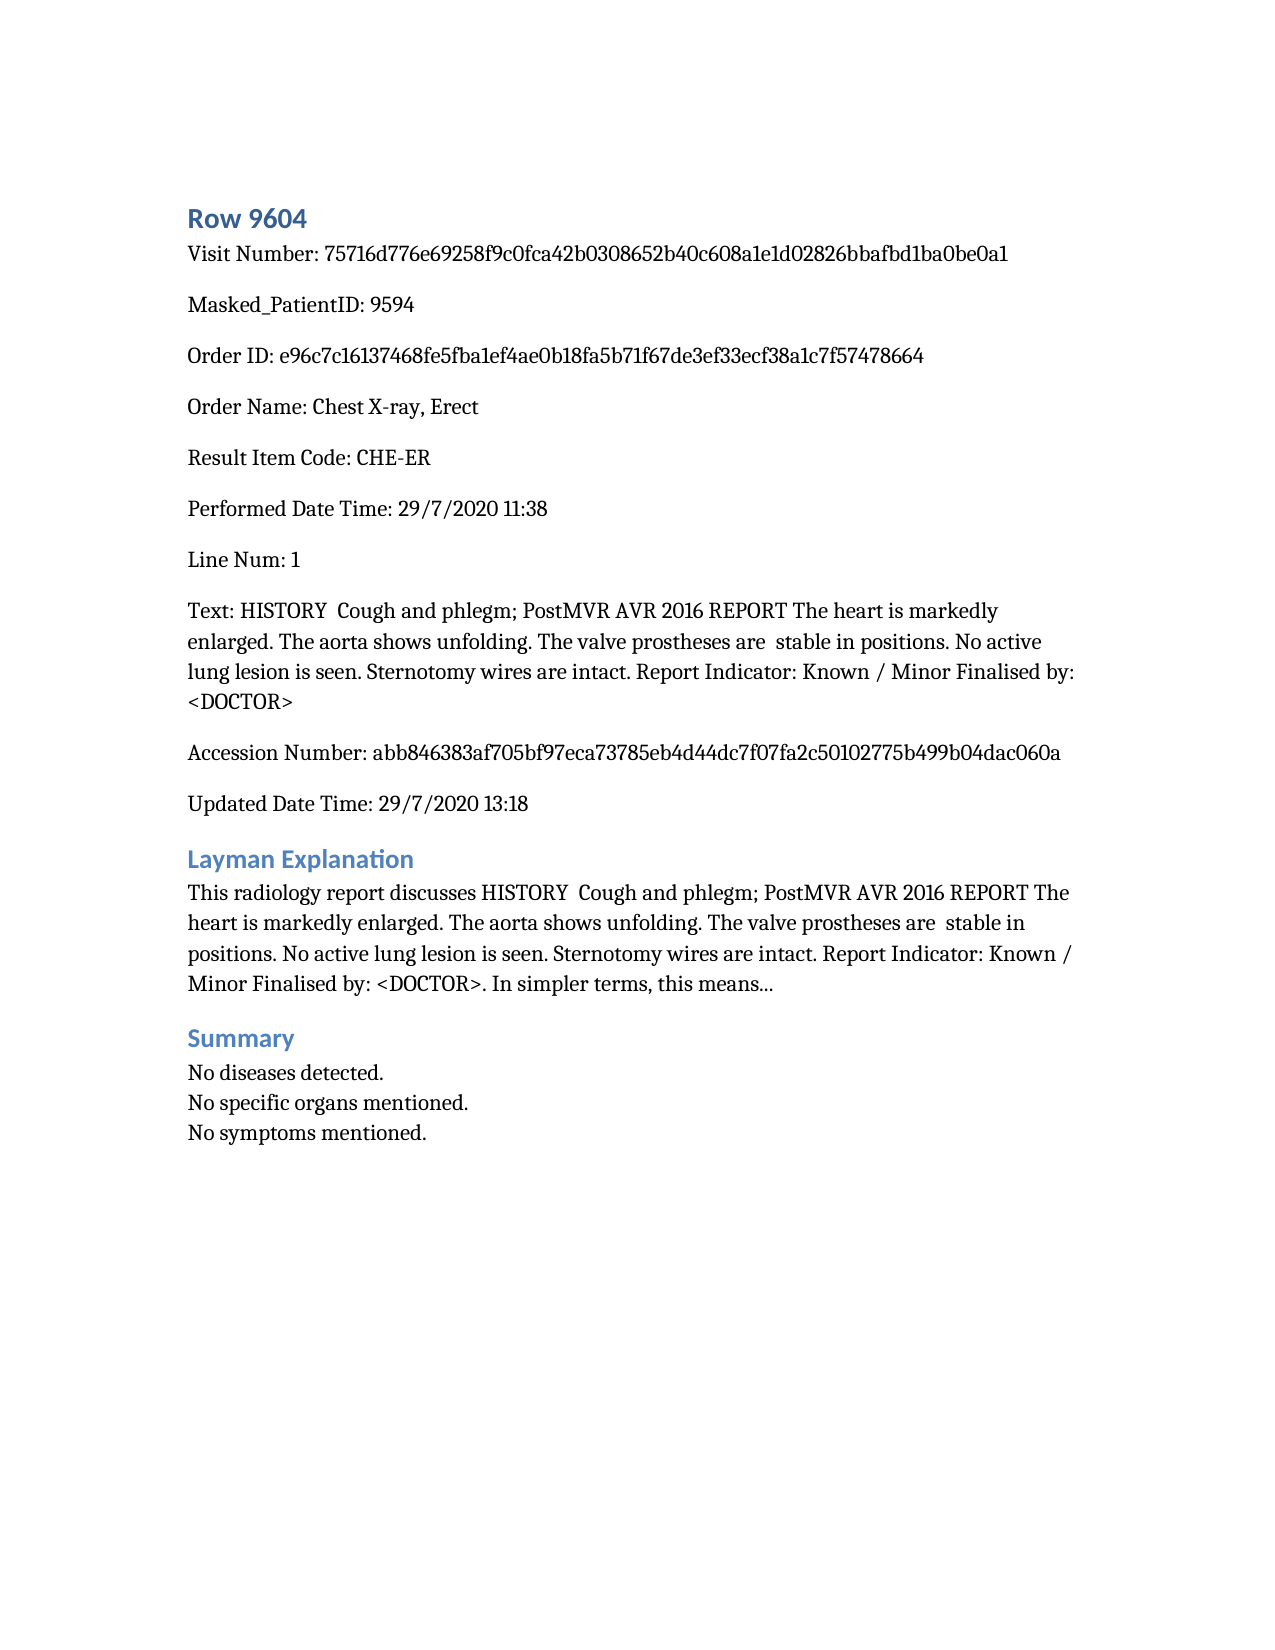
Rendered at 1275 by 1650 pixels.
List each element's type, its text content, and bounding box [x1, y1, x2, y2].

text This radiology report discusses HISTORY Cough and phlegm; PostMVR AVR 2016 REPORT The heart is markedly enlarged. The aorta shows unfolding. The valve prostheses are stable in positions. No active lung lesion is seen. Sternotomy wires are intact. Report Indicator: Known / Minor Finalised by: <DOCTOR>. In simpler terms, this means... [187, 880, 1087, 997]
subtitle Summary [187, 1022, 1087, 1054]
text Order ID: e96c7c16137468fe5fba1ef4ae0b18fa5b71f67de3ef33ecf38a1c7f57478664 [187, 343, 1087, 369]
subtitle Row 9604 [187, 200, 1087, 236]
text Masked_PatientID: 9594 [187, 292, 1087, 318]
subtitle Layman Explanation [187, 842, 1087, 875]
text Result Item Code: CHE-ER [187, 445, 1087, 471]
text Line Num: 1 [187, 547, 1087, 573]
text Text: HISTORY Cough and phlegm; PostMVR AVR 2016 REPORT The heart is markedly enlarged. The aorta shows unfolding. The valve prostheses are stable in positions. No active lung lesion is seen. Sternotomy wires are intact. Report Indicator: Known / Minor Finalised by: <DOCTOR> [187, 598, 1087, 715]
text Visit Number: 75716d776e69258f9c0fca42b0308652b40c608a1e1d02826bbafbd1ba0be0a1 [187, 241, 1087, 267]
text Updated Date Time: 29/7/2020 13:18 [187, 791, 1087, 817]
text Accession Number: abb846383af705bf97eca73785eb4d44dc7f07fa2c50102775b499b04dac060a [187, 740, 1087, 766]
text Performed Date Time: 29/7/2020 11:38 [187, 496, 1087, 522]
text No diseases detected. No specific organs mentioned. No symptoms mentioned. [187, 1059, 1087, 1146]
text Order Name: Chest X-ray, Erect [187, 394, 1087, 420]
